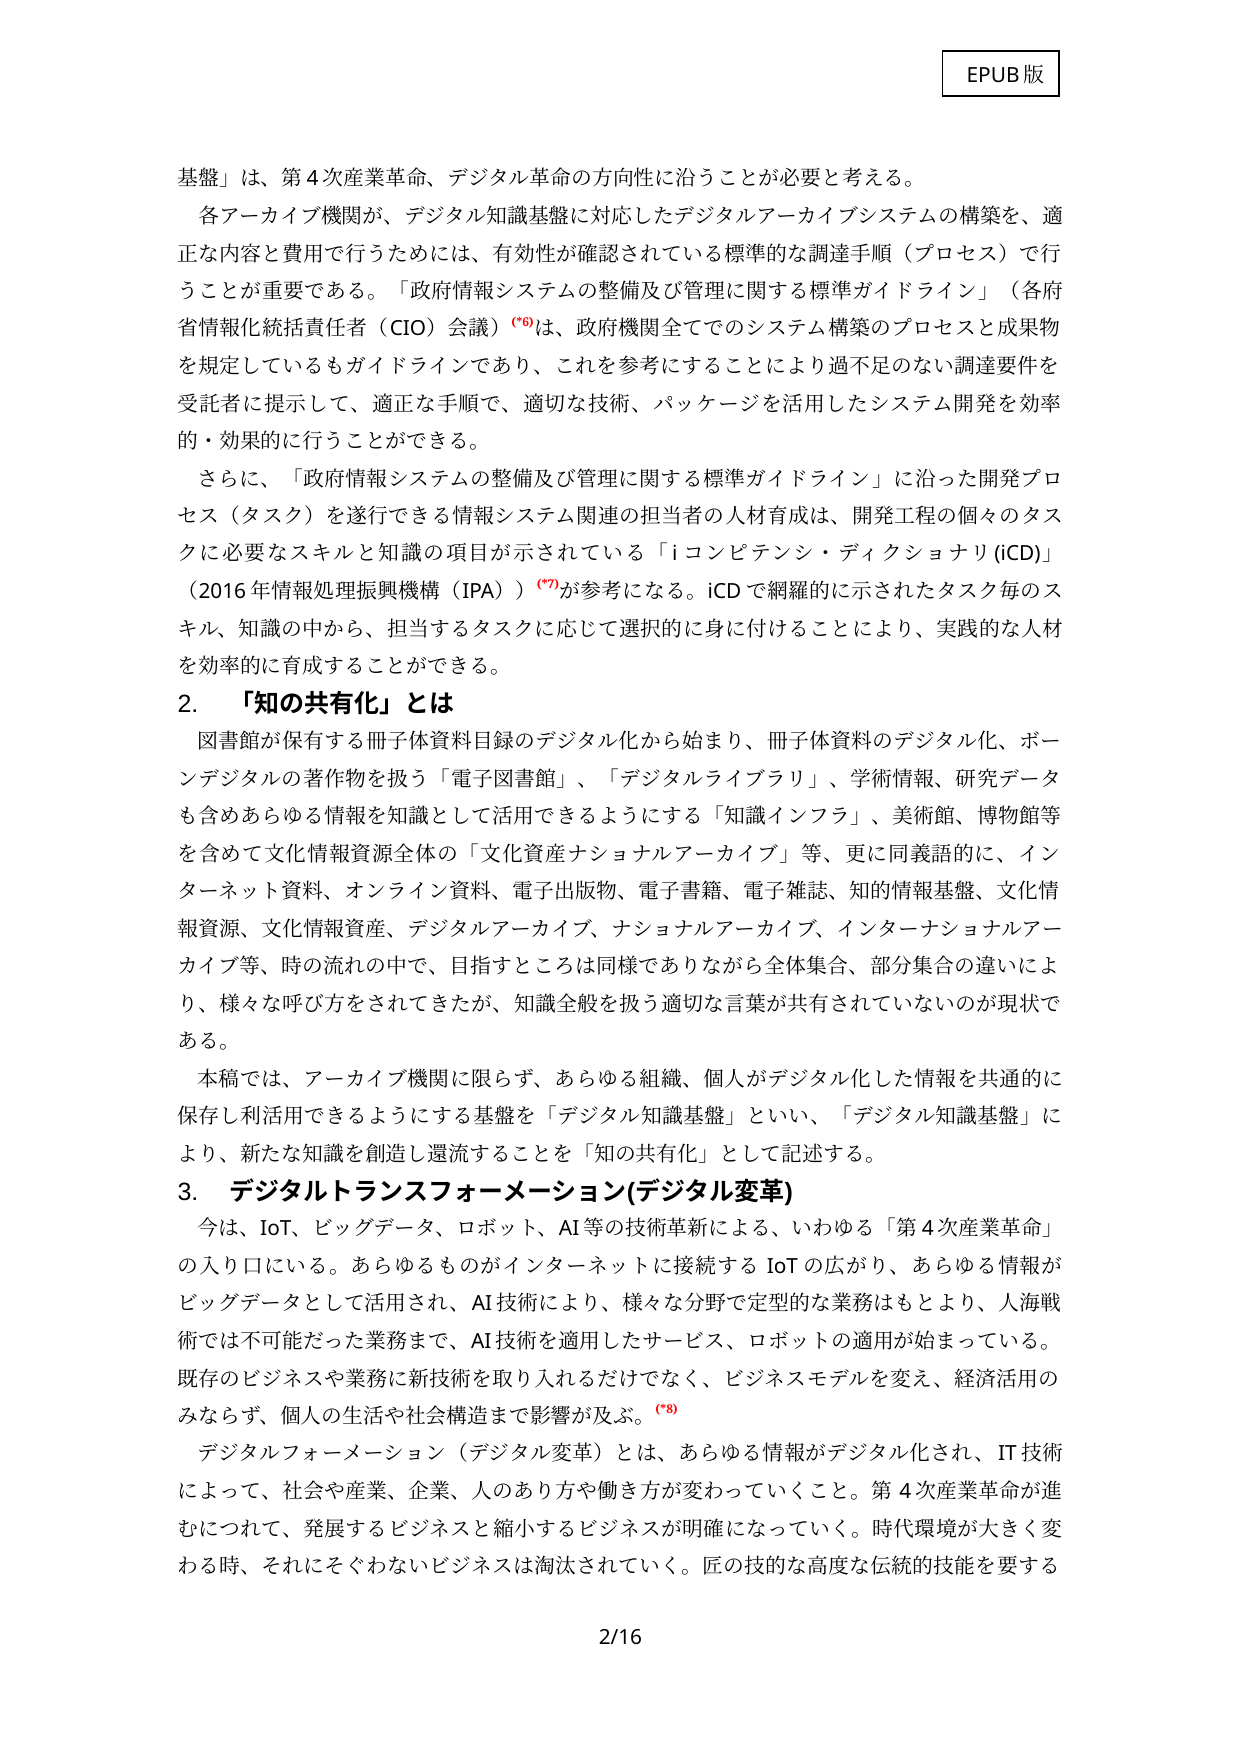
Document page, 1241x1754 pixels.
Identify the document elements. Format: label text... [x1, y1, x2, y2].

text 本稿では、アーカイブ機関に限らず、あらゆる組織、個人がデジタル化した情報を共通的に保存し利活用できるようにする基盤を「デジタル知識基盤」といい、「デジタル知識基盤」により、新たな知識を創造し還流することを「知の共有化」として記述する。 [177, 1058, 1063, 1171]
text 今は、IoT、ビッグデータ、ロボット、AI等の技術革新による、いわゆる「第4次産業革命」の入り口にいる。あらゆるものがインターネットに接続するIoTの広がり、あらゆる情報がビッグデータとして活用され、AI技術により、様々な分野で定型的な業務はもとより、人海戦術では不可能だった業務まで、AI技術を適用したサービス、ロボットの適用が始まっている。既存のビジネスや業務に新技術を取り入れるだけでなく、ビジネスモデルを変え、経済活用のみならず、個人の生活や社会構造まで影響が及ぶ。(*8) [177, 1208, 1063, 1433]
text 各アーカイブ機関が、デジタル知識基盤に対応したデジタルアーカイブシステムの構築を、適正な内容と費用で行うためには、有効性が確認されている標準的な調達手順（プロセス）で行うことが重要である。「政府情報システムの整備及び管理に関する標準ガイドライン」（各府省情報化統括責任者（CIO）会議）(*6)は、政府機関全てでのシステム構築のプロセスと成果物を規定しているもガイドラインであり、これを参考にすることにより過不足のない調達要件を受託者に提示して、適正な手順で、適切な技術、パッケージを活用したシステム開発を効率的・効果的に行うことができる。 [177, 196, 1063, 458]
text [177, 1433, 1063, 1583]
subtitle デジタルトランスフォーメーション(デジタル変革) [177, 1171, 1063, 1208]
subtitle 「知の共有化」とは [177, 683, 1063, 721]
text さらに、「政府情報システムの整備及び管理に関する標準ガイドライン」に沿った開発プロセス（タスク）を遂行できる情報システム関連の担当者の人材育成は、開発工程の個々のタスクに必要なスキルと知識の項目が示されている「iコンピテンシ・ディクショナリ(iCD)」（2016年情報処理振興機構（IPA））(*7)が参考になる。iCDで網羅的に示されたタスク毎のスキル、知識の中から、担当するタスクに応じて選択的に身に付けることにより、実践的な人材を効率的に育成することができる。 [177, 458, 1063, 683]
text 図書館が保有する冊子体資料目録のデジタル化から始まり、冊子体資料のデジタル化、ボーンデジタルの著作物を扱う「電子図書館」、「デジタルライブラリ」、学術情報、研究データも含めあらゆる情報を知識として活用できるようにする「知識インフラ」、美術館、博物館等を含めて文化情報資源全体の「文化資産ナショナルアーカイブ」等、更に同義語的に、インターネット資料、オンライン資料、電子出版物、電子書籍、電子雑誌、知的情報基盤、文化情報資源、文化情報資産、デジタルアーカイブ、ナショナルアーカイブ、インターナショナルアーカイブ等、時の流れの中で、目指すところは同様でありながら全体集合、部分集合の違いにより、様々な呼び方をされてきたが、知識全般を扱う適切な言葉が共有されていないのが現状である。 [177, 721, 1063, 1058]
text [177, 158, 1063, 196]
